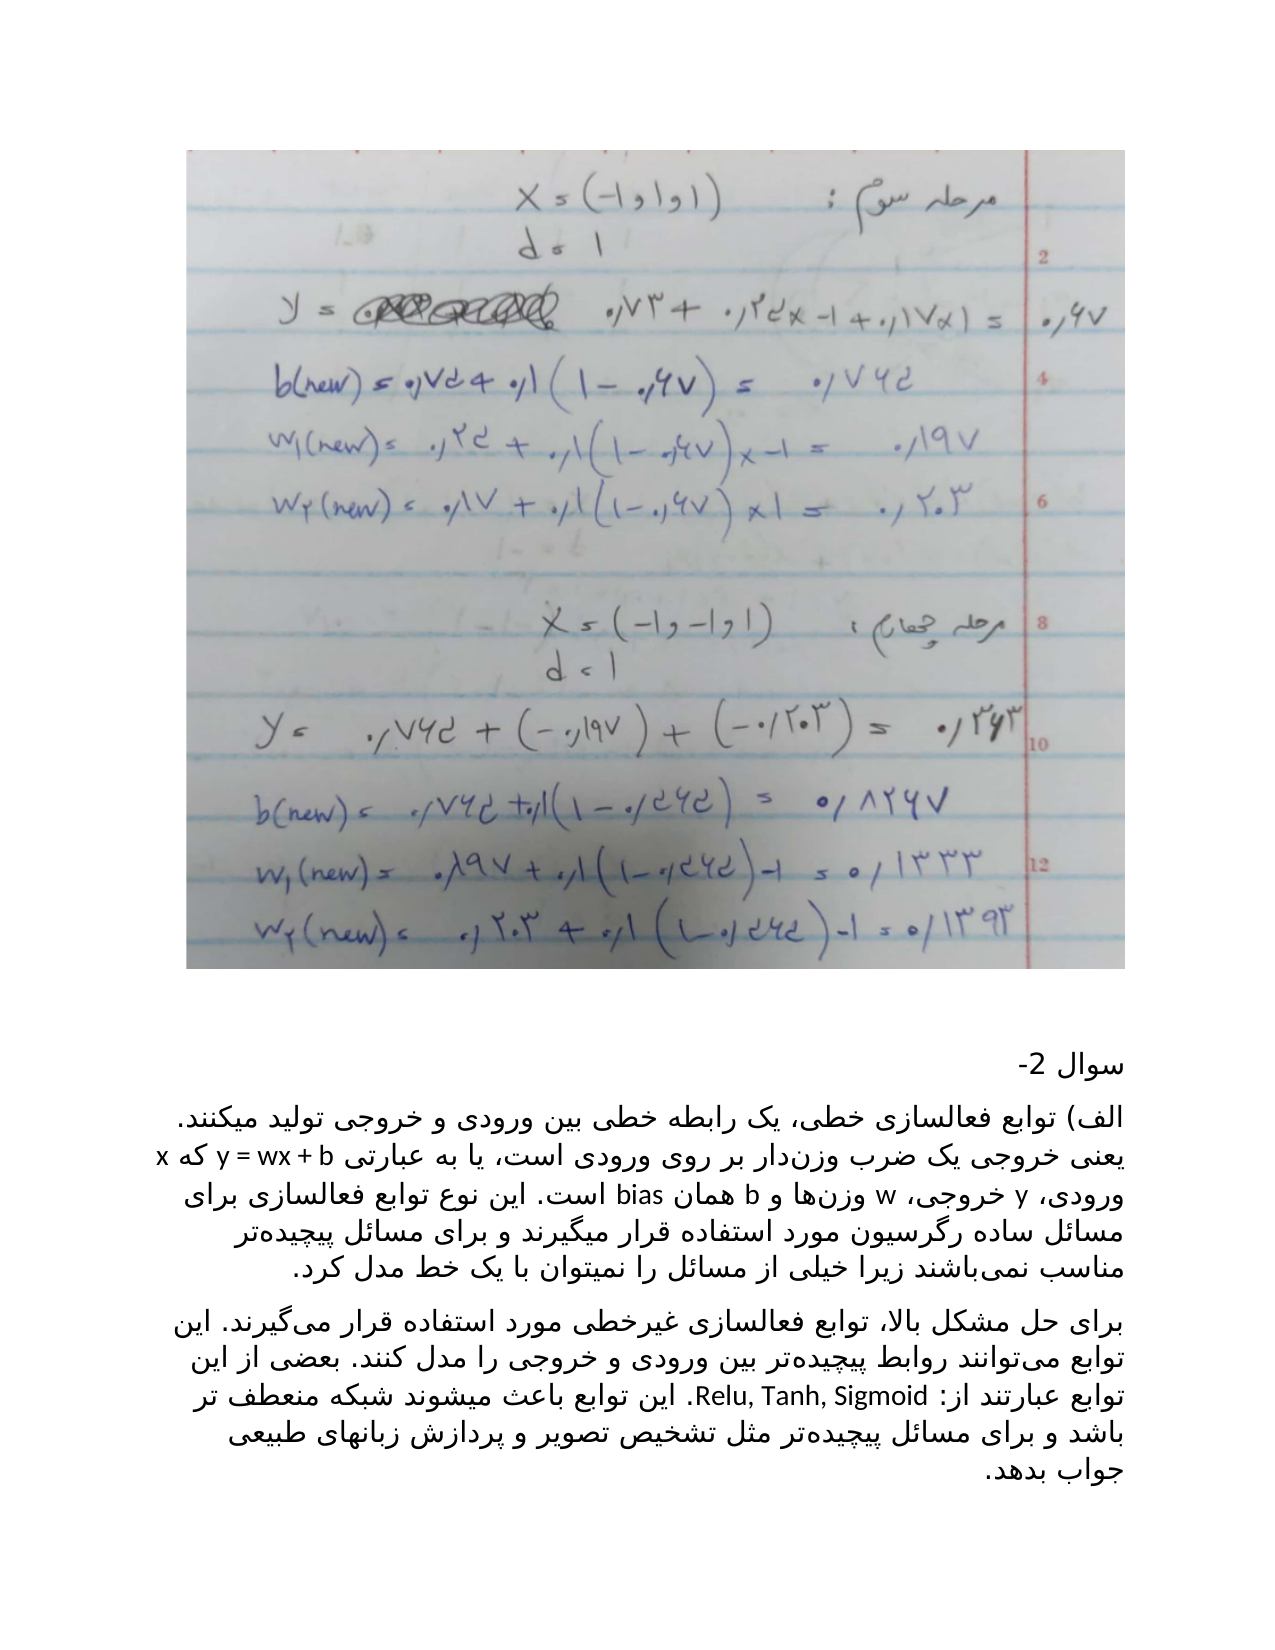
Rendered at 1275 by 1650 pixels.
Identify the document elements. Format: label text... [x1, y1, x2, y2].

text سوال 2- [150, 1047, 1125, 1081]
text برای حل مشکل بالا، توابع فعالسازی غیرخطی مورد استفاده قرار می‌گیرند. این توابع می‌توانند روابط پیچیده‌تر بین ورودی و خروجی را مدل کنند. بعضی از این توابع عبارتند از: Relu, Tanh, Sigmoid. این توابع باعث میشوند شبکه منعطف تر باشد و برای مسائل پیچیده‌تر مثل تشخیص تصویر و پردازش زبانهای طبیعی جواب بدهد. [150, 1304, 1125, 1486]
text الف) توابع فعالسازی خطی، یک رابطه خطی بین ورودی و خروجی تولید میکنند. یعنی خروجی یک ضرب وزن‌دار بر روی ورودی است، یا به عبارتی y = wx + b که x ورودی، y خروجی، w وزن‌ها و b همان bias است. این نوع توابع فعالسازی برای مسائل ساده رگرسیون مورد استفاده قرار میگیرند و برای مسائل پیچیده‌تر مناسب نمی‌باشند زیرا خیلی از مسائل را نمیتوان با یک خط مدل کرد. [150, 1101, 1125, 1285]
picture [186, 150, 1125, 969]
